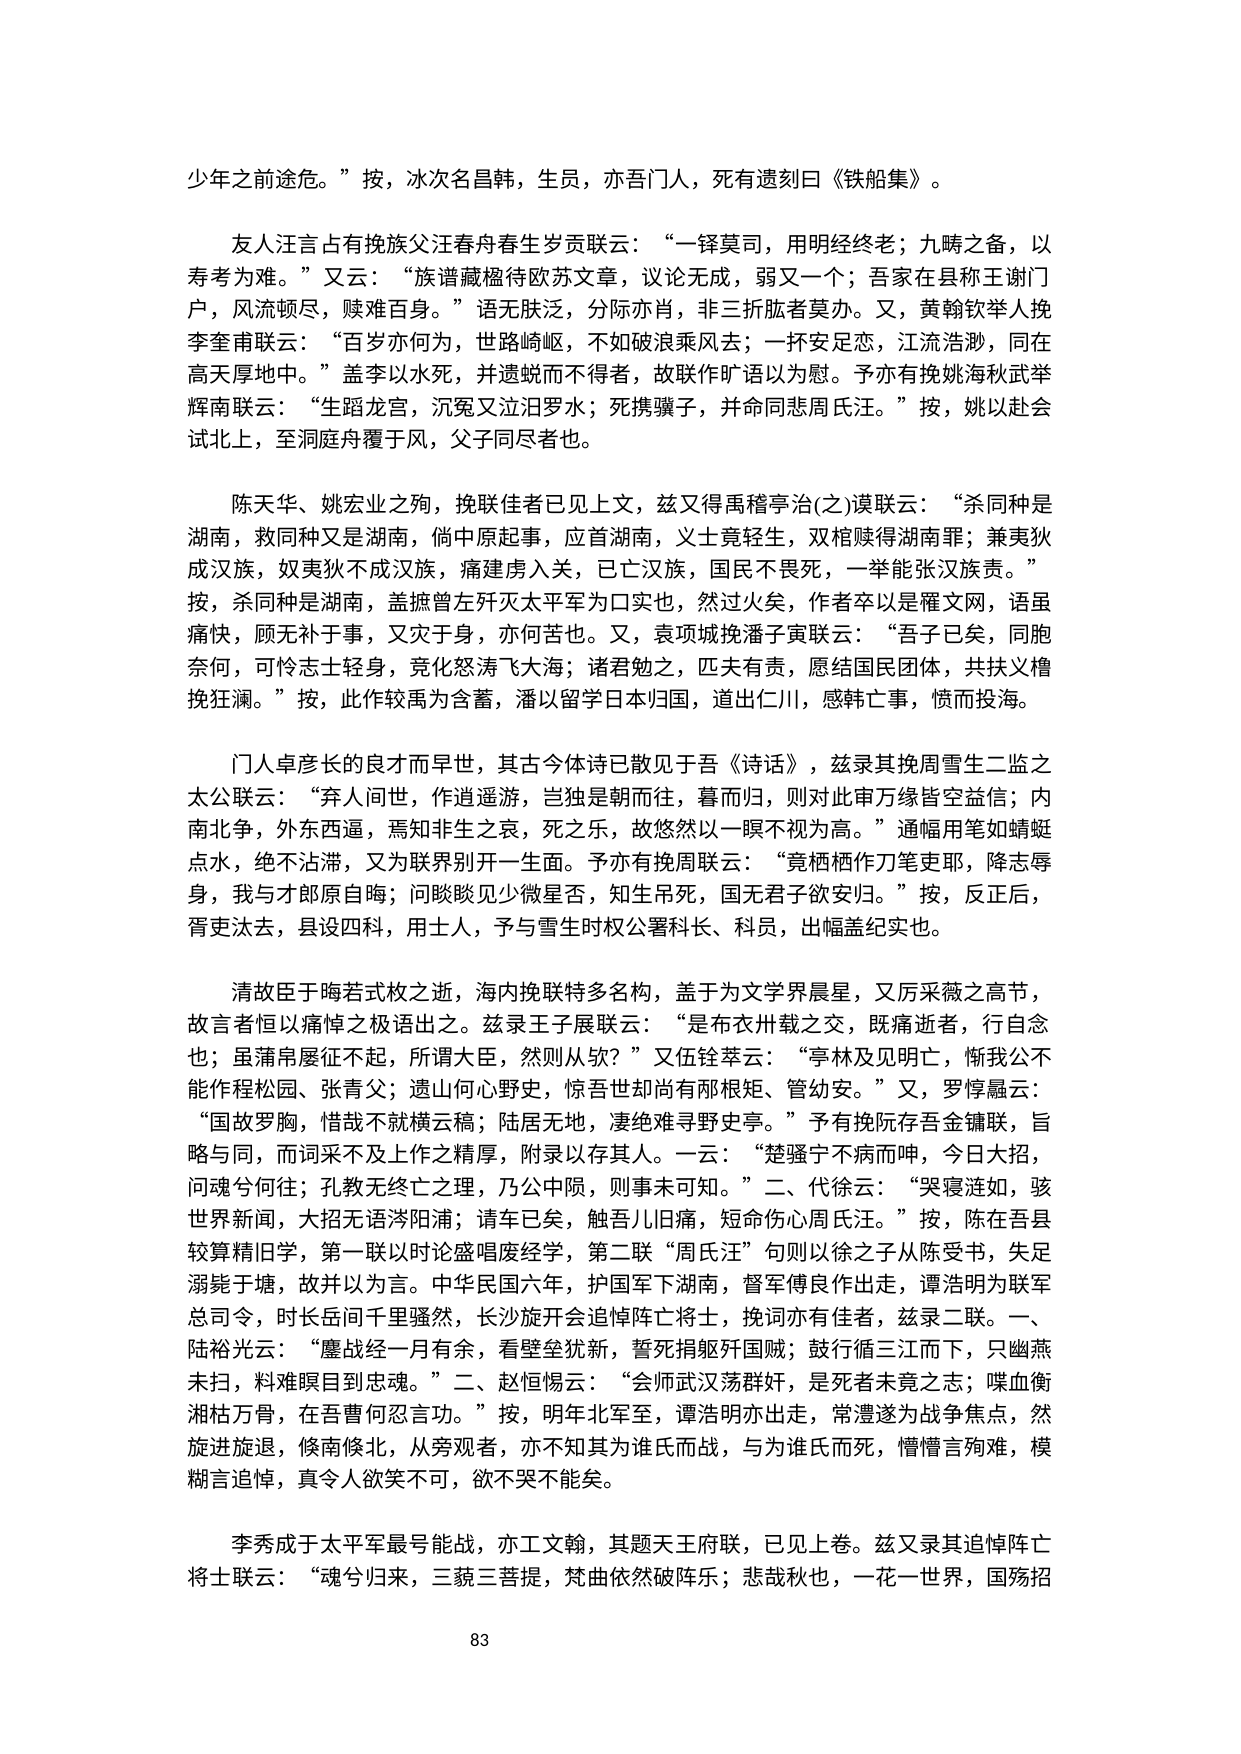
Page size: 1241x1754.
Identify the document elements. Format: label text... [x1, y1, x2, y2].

text 陈天华、姚宏业之殉，挽联佳者已见上文，兹又得禹稽亭治(之)谟联云：“杀同种是湖南，救同种又是湖南，倘中原起事，应首湖南，义士竟轻生，双棺赎得湖南罪；兼夷狄成汉族，奴夷狄不成汉族，痛建虏入关，已亡汉族，国民不畏死，一举能张汉族责。”按，杀同种是湖南，盖摭曾左歼灭太平军为口实也，然过火矣，作者卒以是罹文网，语虽痛快，顾无补于事，又灾于身，亦何苦也。又，袁项城挽潘子寅联云：“吾子已矣，同胞奈何，可怜志士轻身，竞化怒涛飞大海；诸君勉之，匹夫有责，愿结国民团体，共扶义橹挽狂澜。”按，此作较禹为含蓄，潘以留学日本归国，道出仁川，感韩亡事，愤而投海。 [187, 487, 1053, 714]
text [187, 1527, 1053, 1592]
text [187, 162, 1053, 194]
text 友人汪言占有挽族父汪春舟春生岁贡联云：“一铎莫司，用明经终老；九畴之备，以寿考为难。”又云：“族谱藏楹待欧苏文章，议论无成，弱又一个；吾家在县称王谢门户，风流顿尽，赎难百身。”语无肤泛，分际亦肖，非三折肱者莫办。又，黄翰钦举人挽李奎甫联云：“百岁亦何为，世路崎岖，不如破浪乘风去；一抔安足恋，江流浩渺，同在高天厚地中。”盖李以水死，并遗蜕而不得者，故联作旷语以为慰。予亦有挽姚海秋武举辉南联云：“生蹈龙宫，沉冤又泣汨罗水；死携骥子，并命同悲周氏汪。”按，姚以赴会试北上，至洞庭舟覆于风，父子同尽者也。 [187, 227, 1053, 454]
text 门人卓彦长的良才而早世，其古今体诗已散见于吾《诗话》，兹录其挽周雪生二监之太公联云：“弃人间世，作逍遥游，岂独是朝而往，暮而归，则对此审万缘皆空益信；内南北争，外东西逼，焉知非生之哀，死之乐，故悠然以一瞑不视为高。”通幅用笔如蜻蜓点水，绝不沾滞，又为联界别开一生面。予亦有挽周联云：“竟栖栖作刀笔吏耶，降志辱身，我与才郎原自晦；问睒睒见少微星否，知生吊死，国无君子欲安归。”按，反正后，胥吏汰去，县设四科，用士人，予与雪生时权公署科长、科员，出幅盖纪实也。 [187, 747, 1053, 942]
text 清故臣于晦若式枚之逝，海内挽联特多名构，盖于为文学界晨星，又厉采薇之高节，故言者恒以痛悼之极语出之。兹录王子展联云：“是布衣卅载之交，既痛逝者，行自念也；虽蒲帛屡征不起，所谓大臣，然则从欤？”又伍铨萃云：“亭林及见明亡，惭我公不能作程松园、张青父；遗山何心野史，惊吾世却尚有邴根矩、管幼安。”又，罗惇曧云：“国故罗胸，惜哉不就横云稿；陆居无地，凄绝难寻野史亭。”予有挽阮存吾金镛联，旨略与同，而词采不及上作之精厚，附录以存其人。一云：“楚骚宁不病而呻，今日大招，问魂兮何往；孔教无终亡之理，乃公中陨，则事未可知。”二、代徐云：“哭寝涟如，骇世界新闻，大招无语涔阳浦；请车已矣，触吾儿旧痛，短命伤心周氏汪。”按，陈在吾县较算精旧学，第一联以时论盛唱废经学，第二联“周氏汪”句则以徐之子从陈受书，失足溺毙于塘，故并以为言。中华民国六年，护国军下湖南，督军傅良作出走，谭浩明为联军总司令，时长岳间千里骚然，长沙旋开会追悼阵亡将士，挽词亦有佳者，兹录二联。一、陆裕光云：“鏖战经一月有余，看壁垒犹新，誓死捐躯歼国贼；鼓行循三江而下，只幽燕未扫，料难瞑目到忠魂。”二、赵恒惕云：“会师武汉荡群奸，是死者未竟之志；喋血衡湘枯万骨，在吾曹何忍言功。”按，明年北军至，谭浩明亦出走，常澧遂为战争焦点，然旋进旋退，倏南倏北，从旁观者，亦不知其为谁氏而战，与为谁氏而死，懵懵言殉难，模糊言追悼，真令人欲笑不可，欲不哭不能矣。 [187, 974, 1053, 1494]
